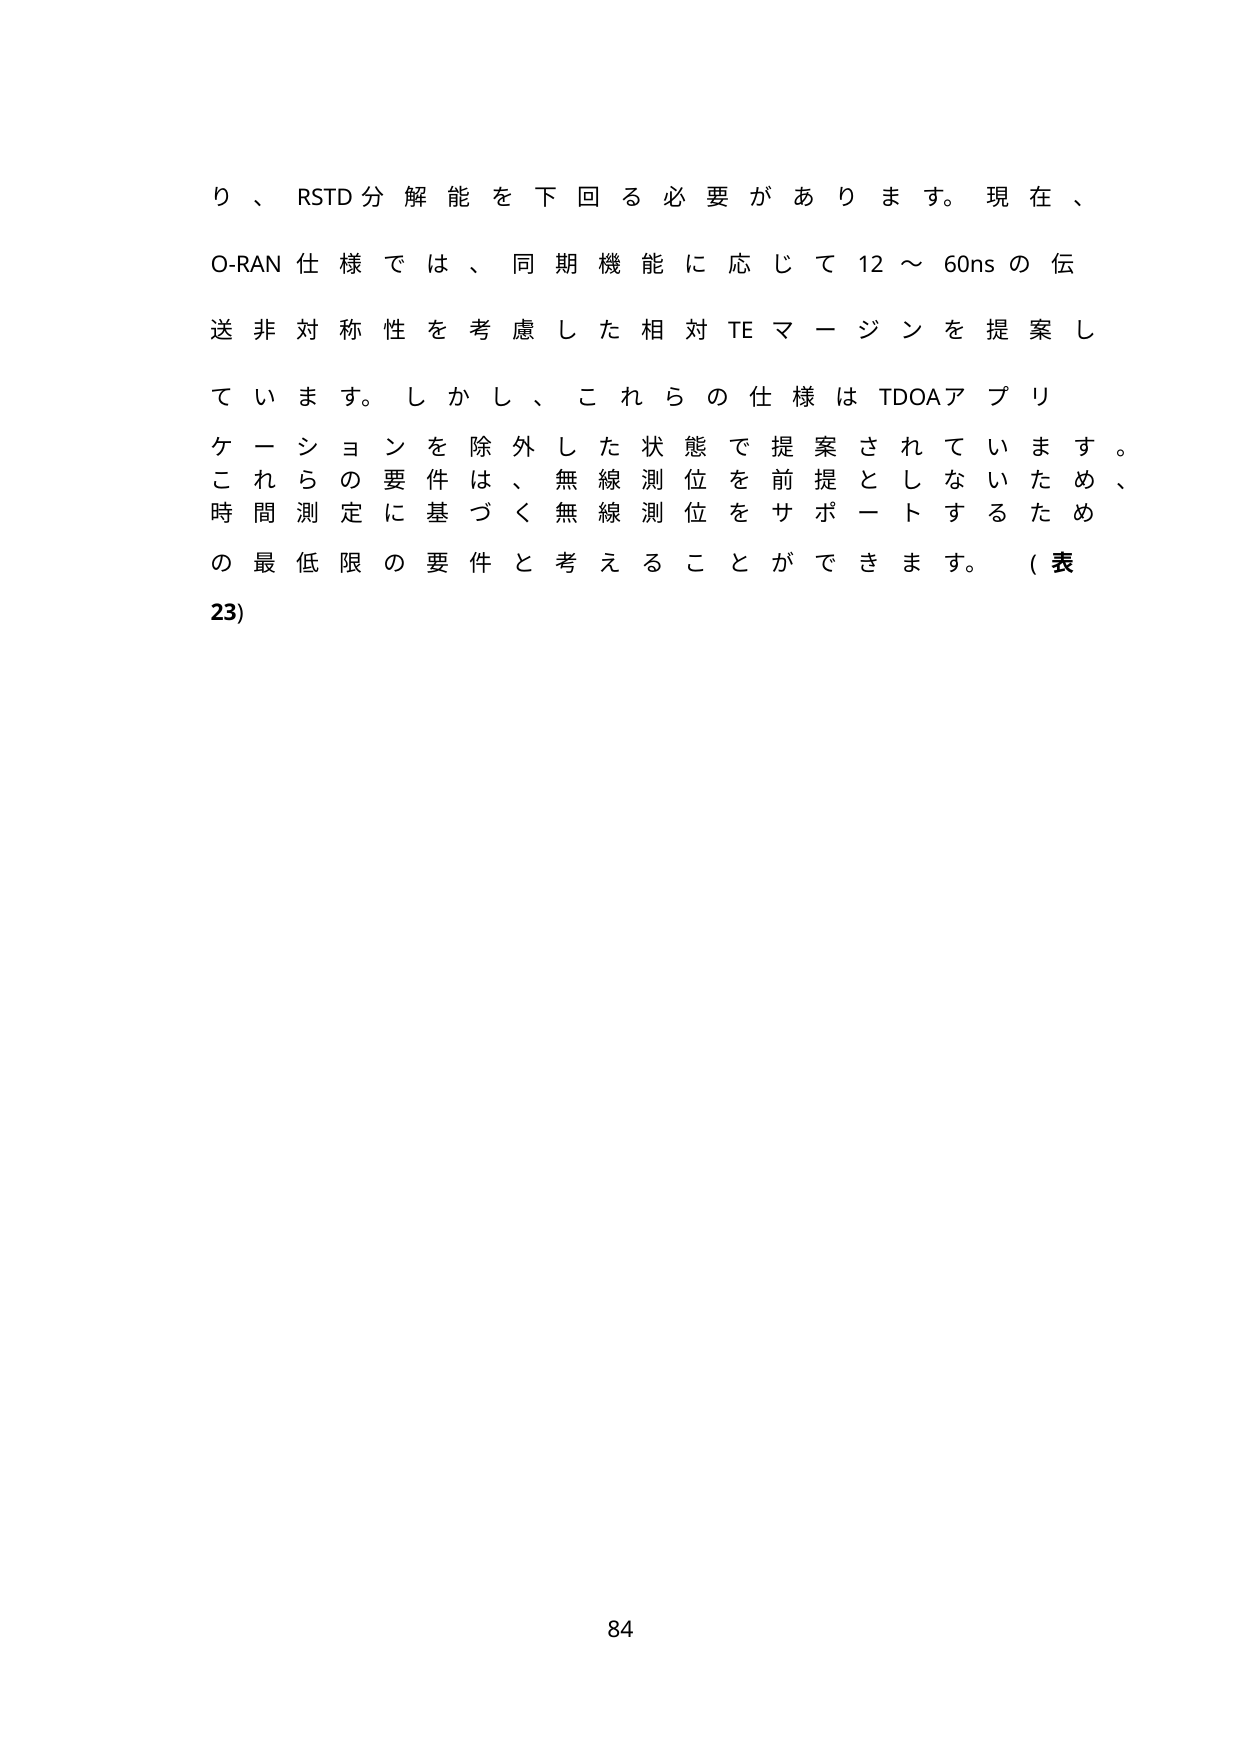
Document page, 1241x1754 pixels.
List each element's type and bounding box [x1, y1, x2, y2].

text [198, 162, 1116, 628]
